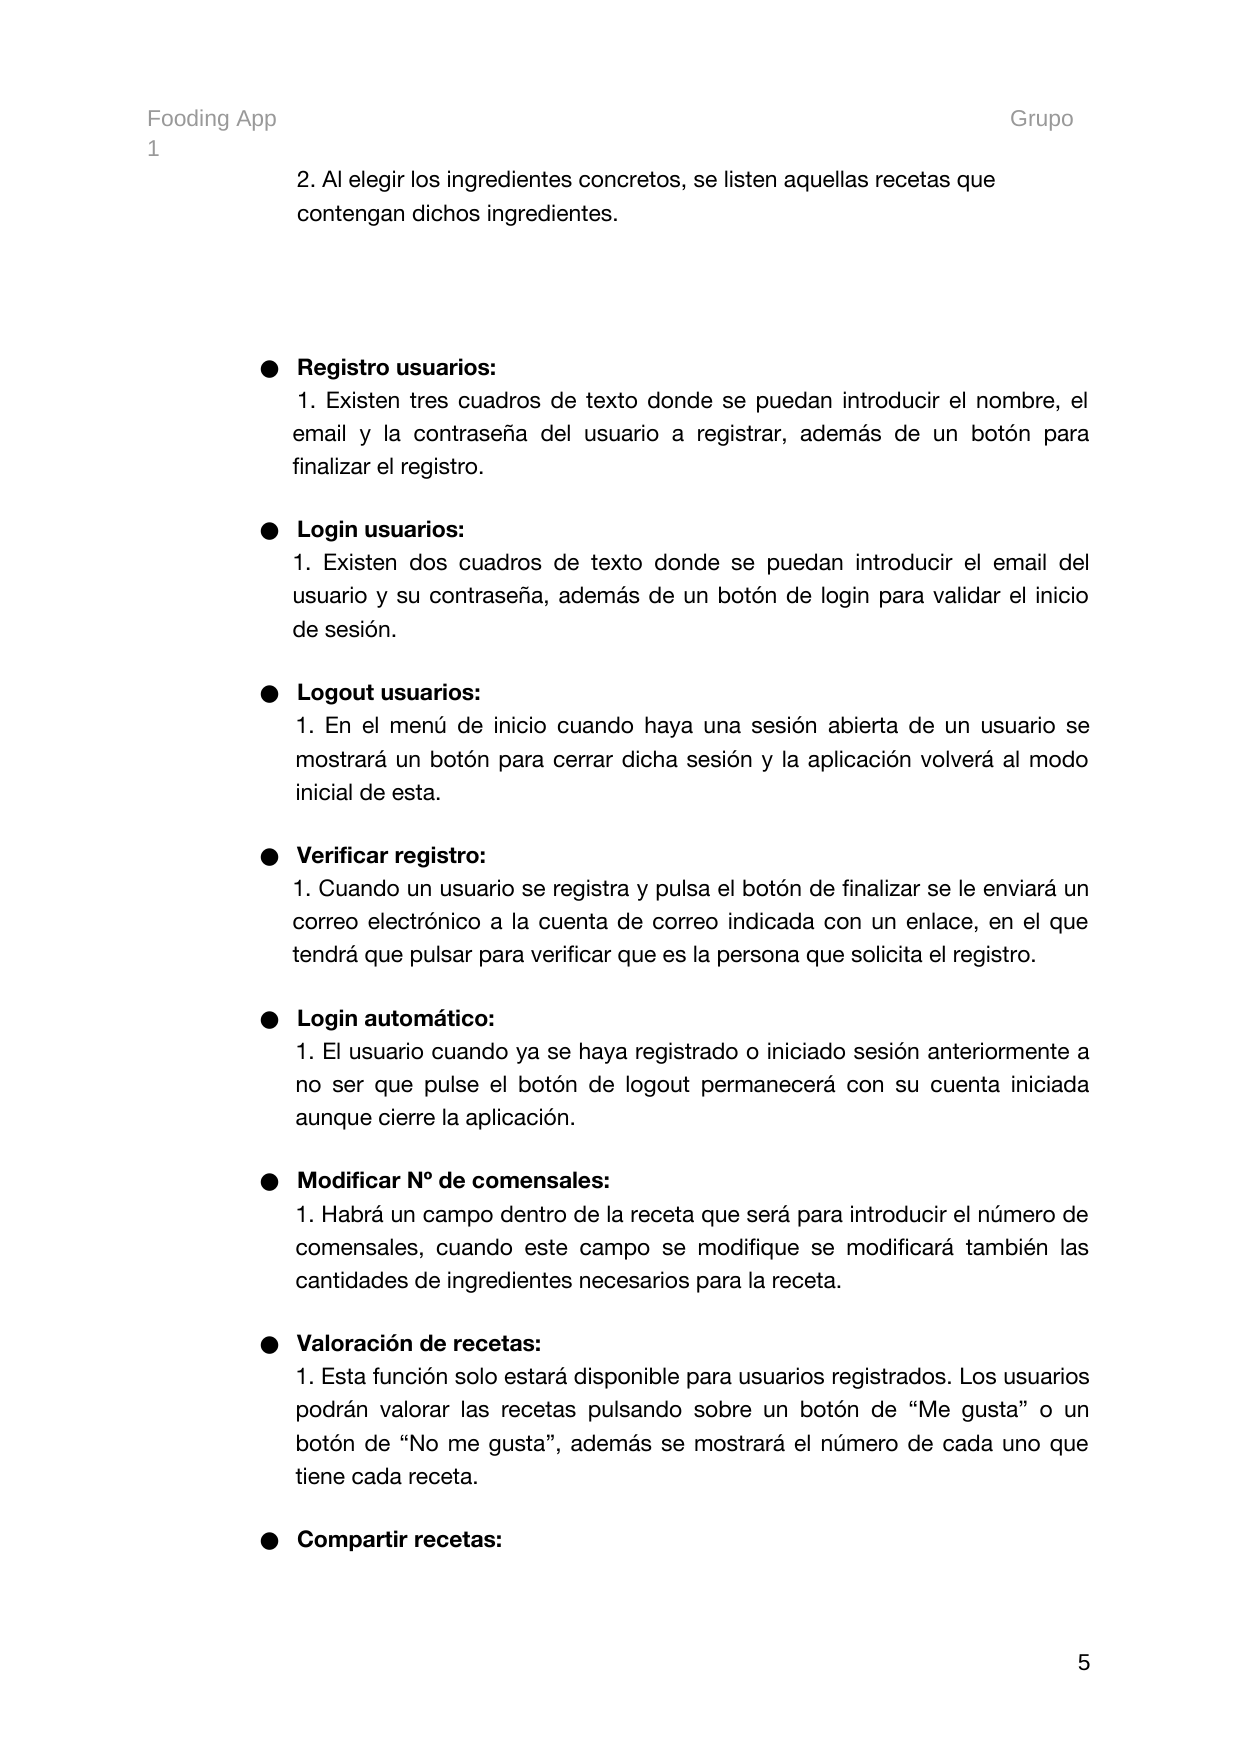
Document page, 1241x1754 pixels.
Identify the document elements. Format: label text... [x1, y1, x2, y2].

text 1. Existen dos cuadros de texto donde se puedan introducir el email del usuario y su contraseña, además de un botón de login para validar el inicio de sesión. [292, 548, 1090, 644]
list Login usuarios: [259, 515, 1090, 544]
list Modificar Nº de comensales: [259, 1167, 1090, 1196]
text 1. En el menú de inicio cuando haya una sesión abierta de un usuario se mostrará un botón para cerrar dicha sesión y la aplicación volverá al modo inicial de esta. [295, 712, 1090, 807]
text 1. Esta función solo estará disponible para usuarios registrados. Los usuarios podrán valorar las recetas pulsando sobre un botón de “Me gusta” o un botón de “No me gusta”, además se mostrará el número de cada uno que tiene cada receta. [295, 1362, 1090, 1491]
text 1. Existen tres cuadros de texto donde se puedan introducir el nombre, el email y la contraseña del usuario a registrar, además de un botón para finalizar el registro. [292, 386, 1090, 481]
text 1. Habrá un campo dentro de la receta que será para introducir el número de comensales, cuando este campo se modifique se modificará también las cantidades de ingredientes necesarios para la receta. [295, 1200, 1090, 1295]
text 2. Al elegir los ingredientes concretos, se listen aquellas recetas que [222, 166, 1090, 194]
list Valoración de recetas: [259, 1329, 1090, 1358]
text contengan dichos ingredientes. [222, 199, 1090, 228]
list Registro usuarios: [259, 353, 1090, 382]
list Verificar registro: [259, 841, 1090, 870]
text 1. Cuando un usuario se registra y pulsa el botón de finalizar se le enviará un correo electrónico a la cuenta de correo indicada con un enlace, en el que tendrá que pulsar para verificar que es la persona que solicita el registro. [292, 874, 1090, 969]
list Login automático: [259, 1004, 1090, 1033]
list Compartir recetas: [259, 1525, 1090, 1554]
list Logout usuarios: [259, 678, 1090, 707]
text 1. El usuario cuando ya se haya registrado o iniciado sesión anteriormente a no ser que pulse el botón de logout permanecerá con su cuenta iniciada aunque cierre la aplicación. [295, 1037, 1090, 1132]
